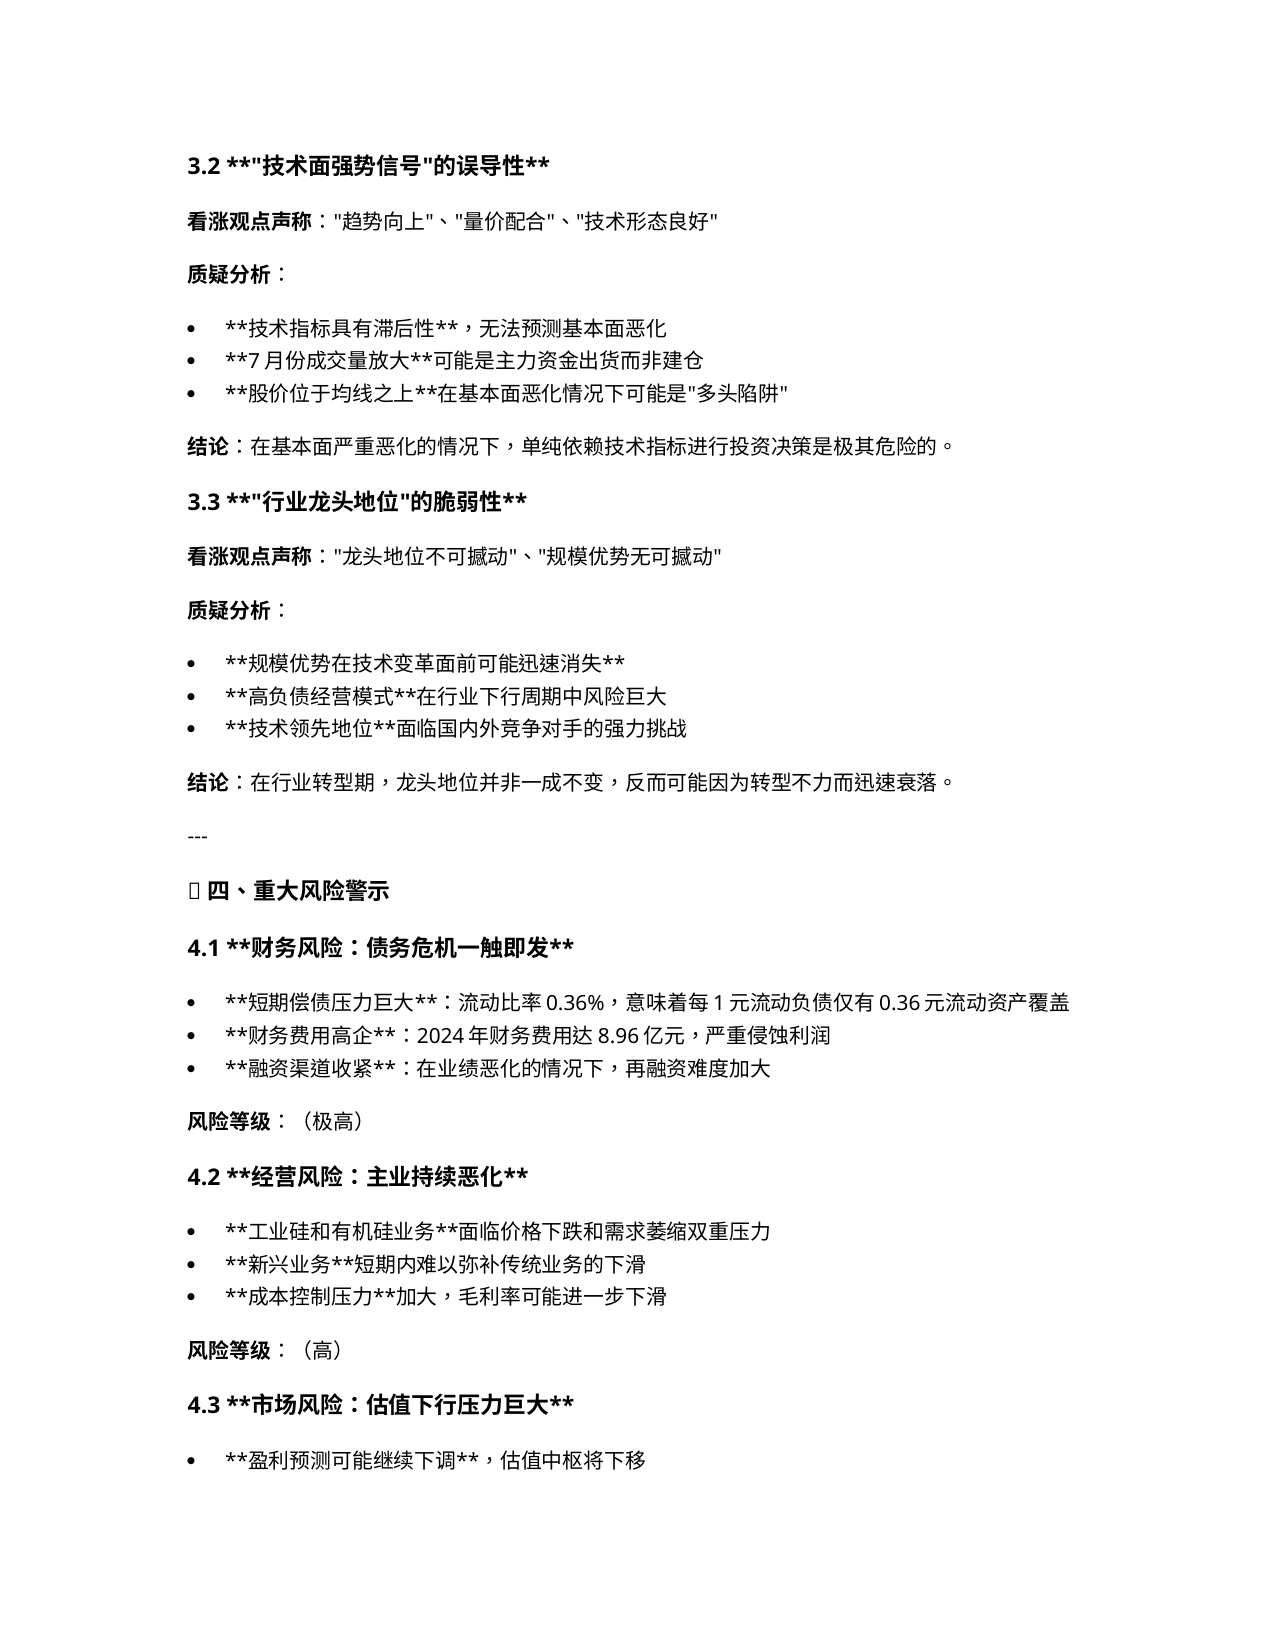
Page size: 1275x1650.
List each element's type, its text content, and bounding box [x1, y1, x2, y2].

subtitle 4.2 **经营风险：主业持续恶化** [187, 1161, 1087, 1192]
text 风险等级：⭐⭐⭐⭐（高） [187, 1336, 1087, 1364]
text 质疑分析： [187, 596, 1087, 624]
subtitle 3.3 **"行业龙头地位"的脆弱性** [187, 486, 1087, 517]
text 风险等级：⭐⭐⭐⭐⭐（极高） [187, 1107, 1087, 1136]
list **7月份成交量放大**可能是主力资金出货而非建仓 [187, 346, 1087, 375]
text 看涨观点声称："趋势向上"、"量价配合"、"技术形态良好" [187, 207, 1087, 235]
text 结论：在基本面严重恶化的情况下，单纯依赖技术指标进行投资决策是极其危险的。 [187, 432, 1087, 461]
list **盈利预测可能继续下调**，估值中枢将下移 [187, 1446, 1087, 1474]
list **股价位于均线之上**在基本面恶化情况下可能是"多头陷阱" [187, 379, 1087, 407]
list **工业硅和有机硅业务**面临价格下跌和需求萎缩双重压力 [187, 1217, 1087, 1246]
subtitle 3.2 **"技术面强势信号"的误导性** [187, 150, 1087, 181]
text 看涨观点声称："龙头地位不可撼动"、"规模优势无可撼动" [187, 542, 1087, 571]
list **新兴业务**短期内难以弥补传统业务的下滑 [187, 1250, 1087, 1278]
text 质疑分析： [187, 260, 1087, 289]
list **规模优势在技术变革面前可能迅速消失** [187, 649, 1087, 678]
list **财务费用高企**：2024年财务费用达8.96亿元，严重侵蚀利润 [187, 1021, 1087, 1049]
subtitle 🚨 四、重大风险警示 [187, 875, 1087, 906]
subtitle 4.3 **市场风险：估值下行压力巨大** [187, 1389, 1087, 1421]
list **技术指标具有滞后性**，无法预测基本面恶化 [187, 314, 1087, 342]
list **成本控制压力**加大，毛利率可能进一步下滑 [187, 1282, 1087, 1311]
list **技术领先地位**面临国内外竞争对手的强力挑战 [187, 714, 1087, 743]
text 结论：在行业转型期，龙头地位并非一成不变，反而可能因为转型不力而迅速衰落。 [187, 768, 1087, 796]
subtitle 4.1 **财务风险：债务危机一触即发** [187, 932, 1087, 963]
list **高负债经营模式**在行业下行周期中风险巨大 [187, 682, 1087, 710]
list **融资渠道收紧**：在业绩恶化的情况下，再融资难度加大 [187, 1054, 1087, 1082]
list **短期偿债压力巨大**：流动比率0.36%，意味着每1元流动负债仅有0.36元流动资产覆盖 [187, 988, 1087, 1017]
text --- [187, 821, 1087, 850]
